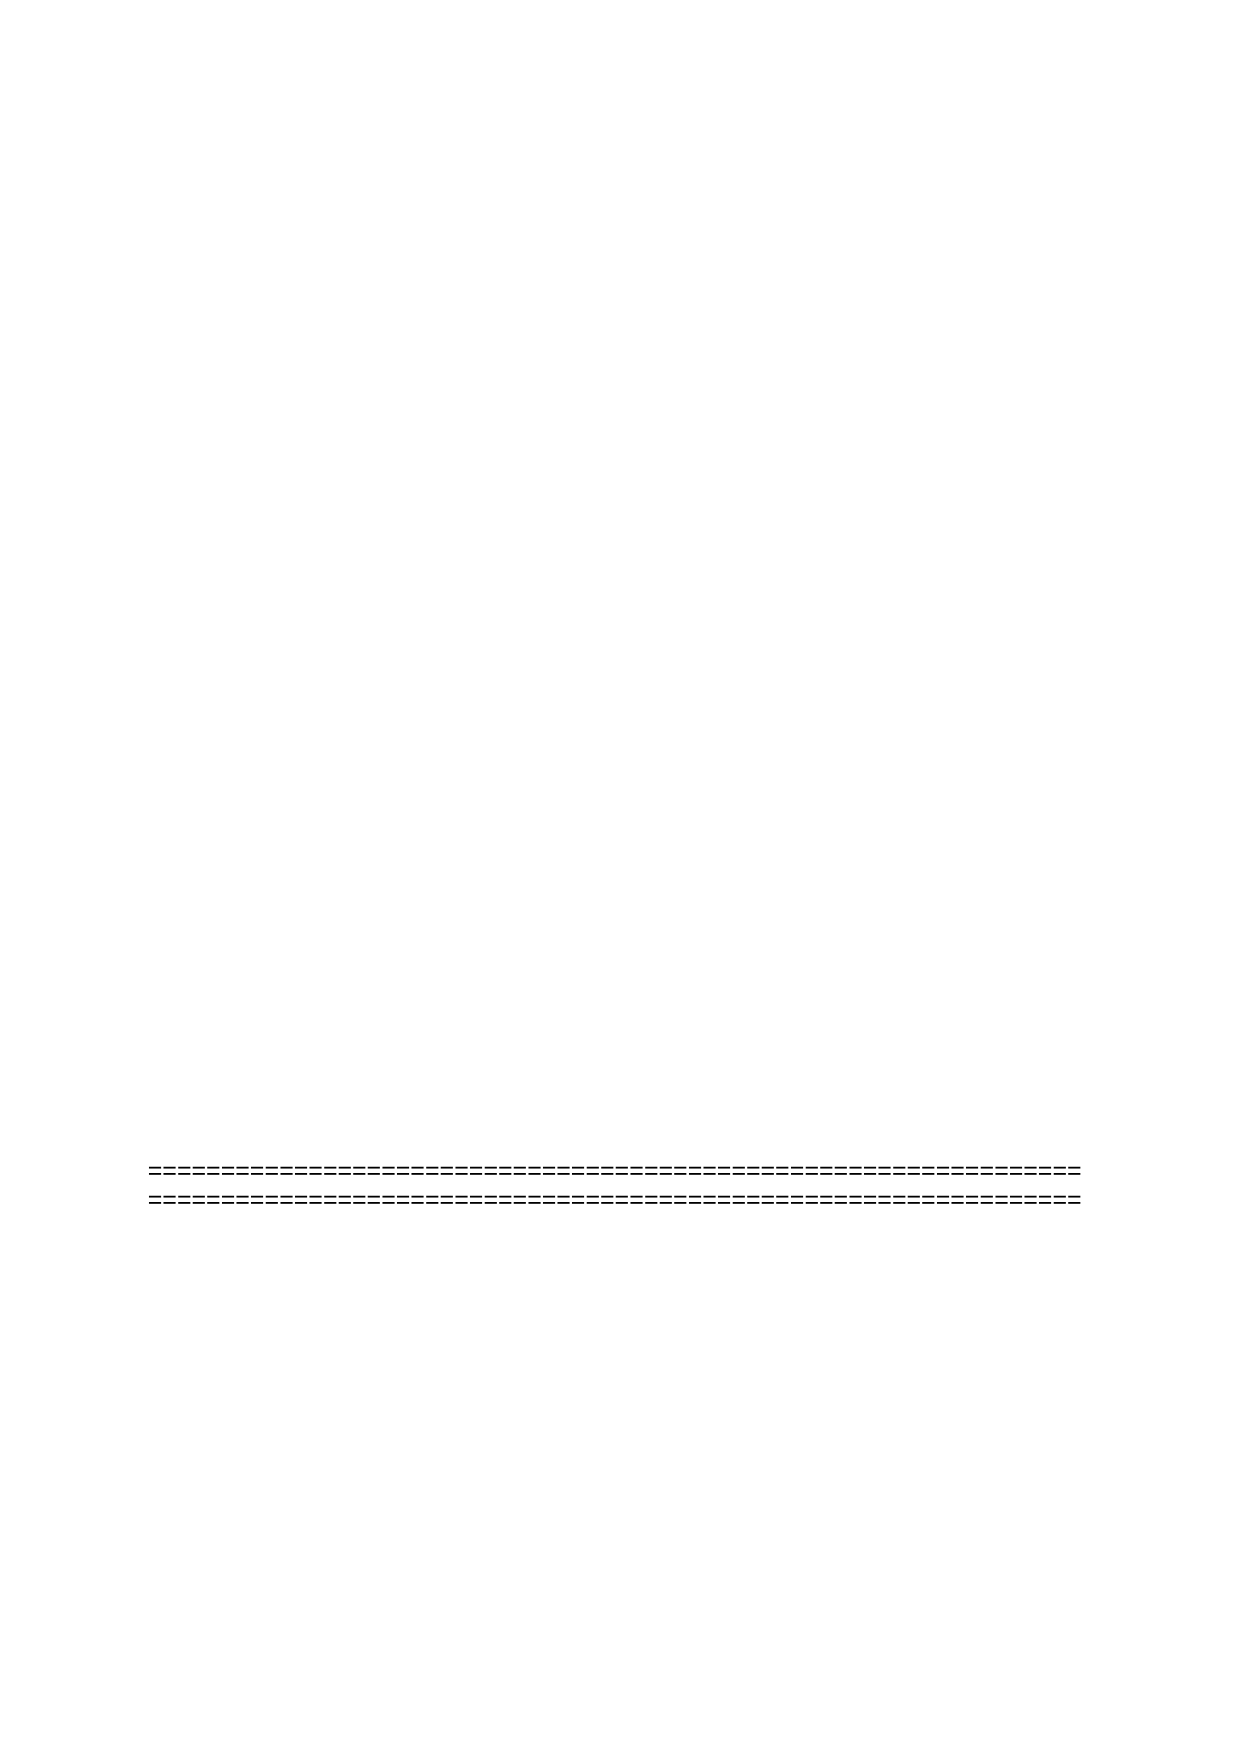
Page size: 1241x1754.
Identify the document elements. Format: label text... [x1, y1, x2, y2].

text ================================================================ [148, 1185, 1090, 1214]
text ================================================================ [148, 1156, 1090, 1185]
